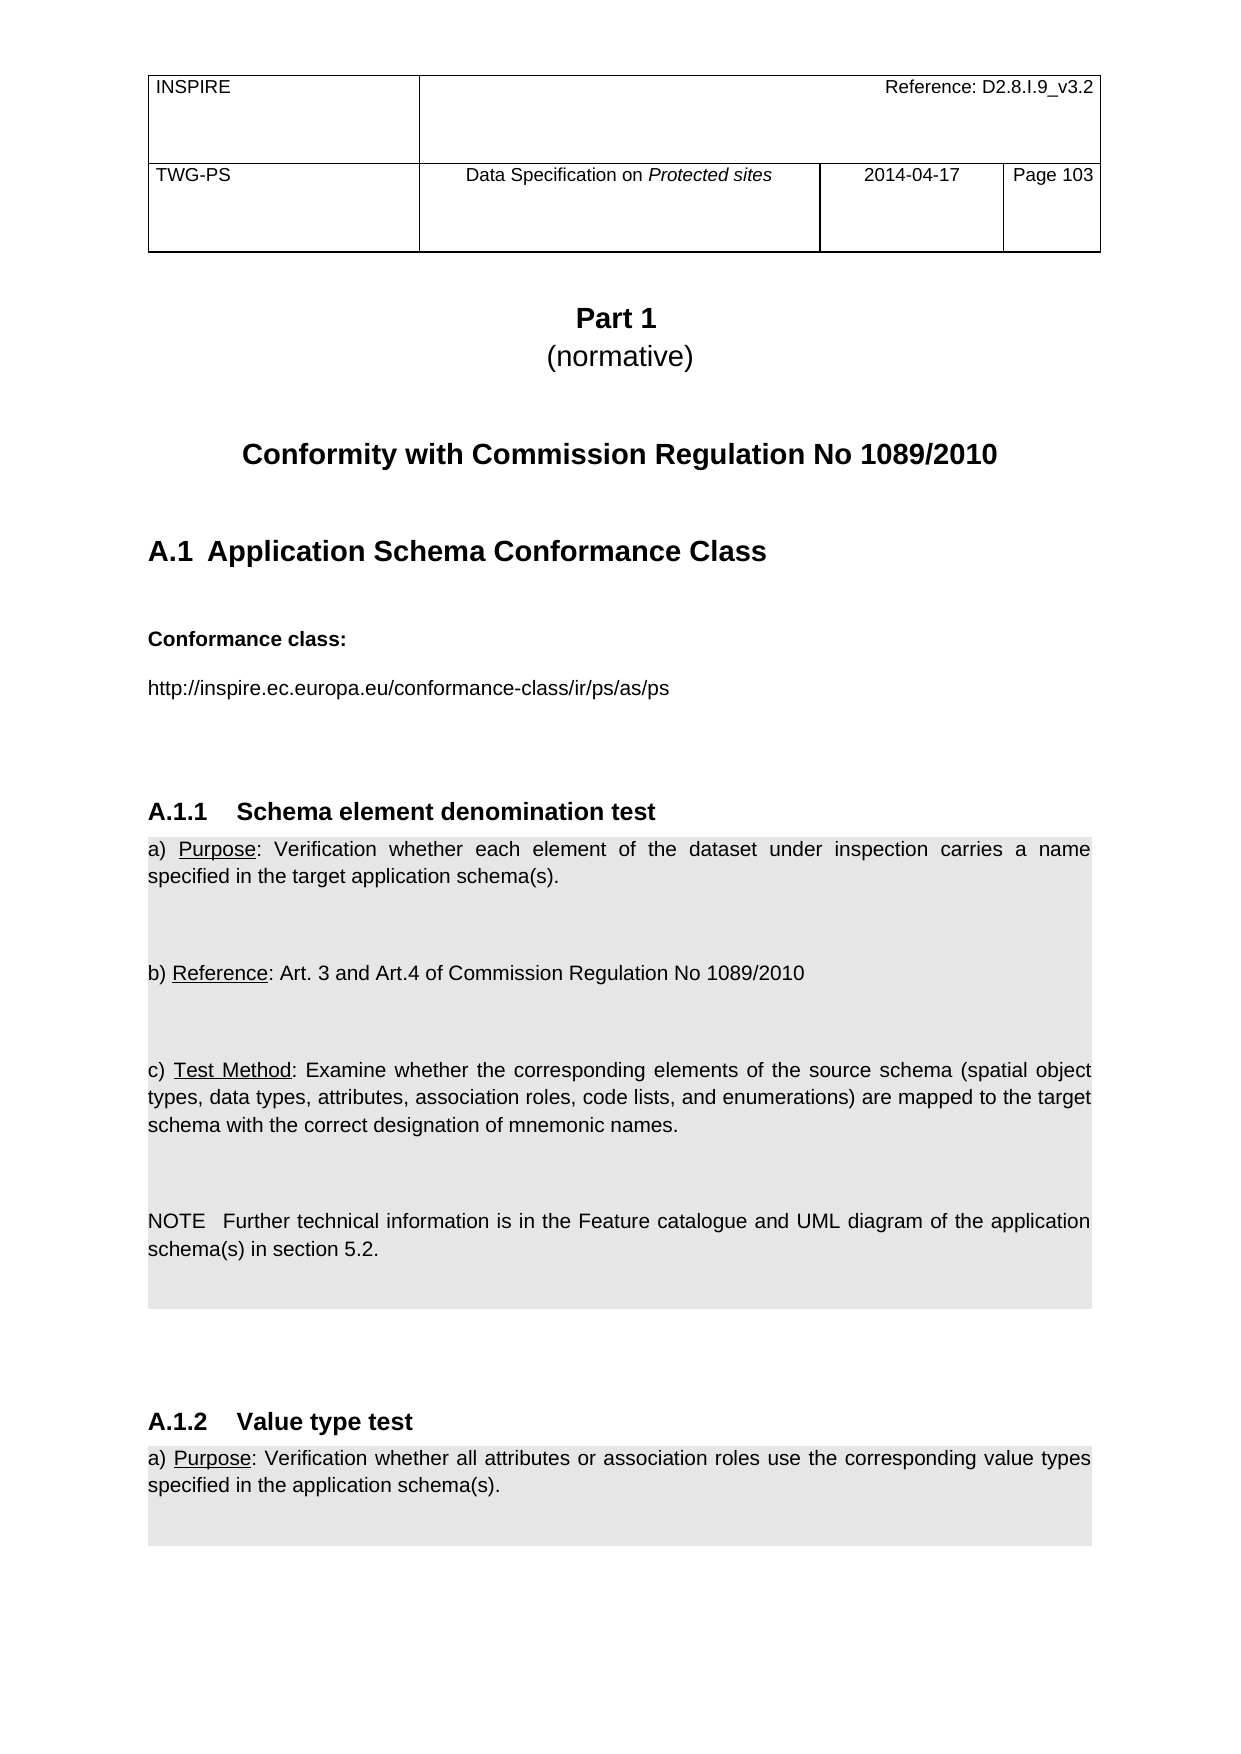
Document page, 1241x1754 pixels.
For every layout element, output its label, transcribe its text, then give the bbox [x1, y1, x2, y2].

text Application Schema Conformance Class [148, 534, 1092, 568]
text Part 1 (normative) [148, 301, 1092, 373]
text Conformance class: [148, 627, 1092, 651]
text http://inspire.ec.europa.eu/conformance-class/ir/ps/as/ps [148, 676, 1092, 699]
text Conformity with Commission Regulation No 1089/2010 [148, 399, 1092, 471]
text NOTE Further technical information is in the Feature catalogue and UML diagram of the application schema(s) in section 5.2. [148, 1209, 1092, 1261]
text a) Purpose: Verification whether each element of the dataset under inspection carries a name specified in the target application schema(s). [148, 837, 1092, 888]
list Schema element denomination test [148, 797, 1092, 826]
list Value type test [148, 1407, 1092, 1435]
text b) Reference: Art. 3 and Art.4 of Commission Regulation No 1089/2010 [148, 961, 1092, 985]
text c) Test Method: Examine whether the corresponding elements of the source schema (spatial object types, data types, attributes, association roles, code lists, and enumerations) are mapped to the target schema with the correct designation of mnemonic names. [148, 1057, 1092, 1136]
text a) Purpose: Verification whether all attributes or association roles use the corresponding value types specified in the application schema(s). [148, 1446, 1092, 1497]
